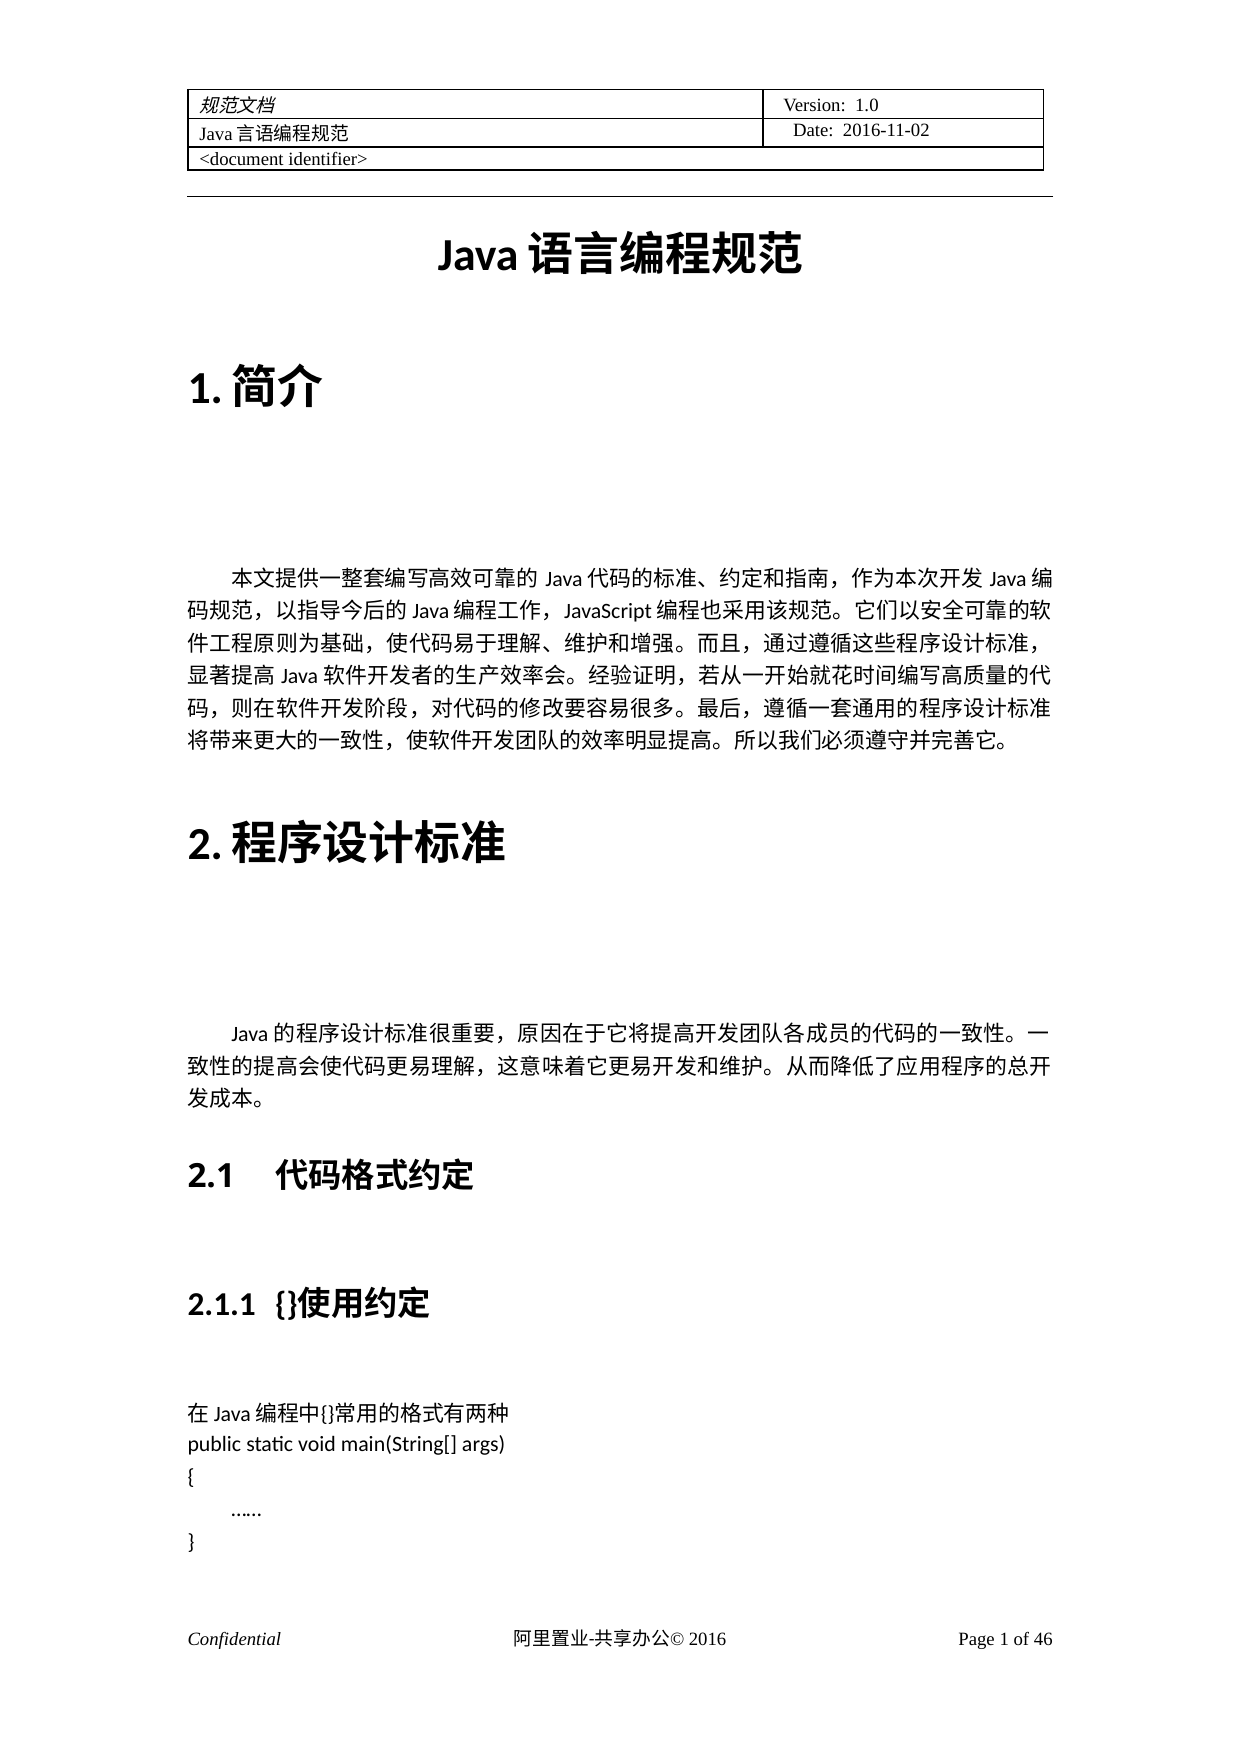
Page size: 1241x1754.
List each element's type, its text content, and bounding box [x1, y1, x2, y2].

text Java语言编程规范 [187, 202, 1053, 299]
subtitle 1. 简介 [187, 335, 1053, 432]
text Java 的程序设计标准很重要，原因在于它将提高开发团队各成员的代码的一致性。一致性的提高会使代码更易理解，这意味着它更易开发和维护。从而降低了应用程序的总开发成本。 [187, 1016, 1053, 1113]
text { [187, 1460, 1053, 1493]
text 本文提供一整套编写高效可靠的 Java 代码的标准、约定和指南，作为本次开发Java编码规范，以指导今后的Java编程工作，JavaScript编程也采用该规范。它们以安全可靠的软件工程原则为基础，使代码易于理解、维护和增强。而且，通过遵循这些程序设计标准，显著提高 Java 软件开发者的生产效率会。经验证明，若从一开始就花时间编写高质量的代码，则在软件开发阶段，对代码的修改要容易很多。最后，遵循一套通用的程序设计标准将带来更大的一致性，使软件开发团队的效率明显提高。所以我们必须遵守并完善它。 [187, 560, 1053, 755]
text } [187, 1525, 1053, 1558]
text public static void main(String[] args) [187, 1428, 1053, 1460]
subtitle 2. 程序设计标准 [187, 791, 1053, 888]
text 在Java编程中{}常用的格式有两种 [187, 1395, 1053, 1428]
subtitle 2.1 代码格式约定 [187, 1141, 1053, 1206]
text …… [187, 1493, 1053, 1525]
subtitle 2.1.1 {}使用约定 [187, 1268, 1053, 1333]
